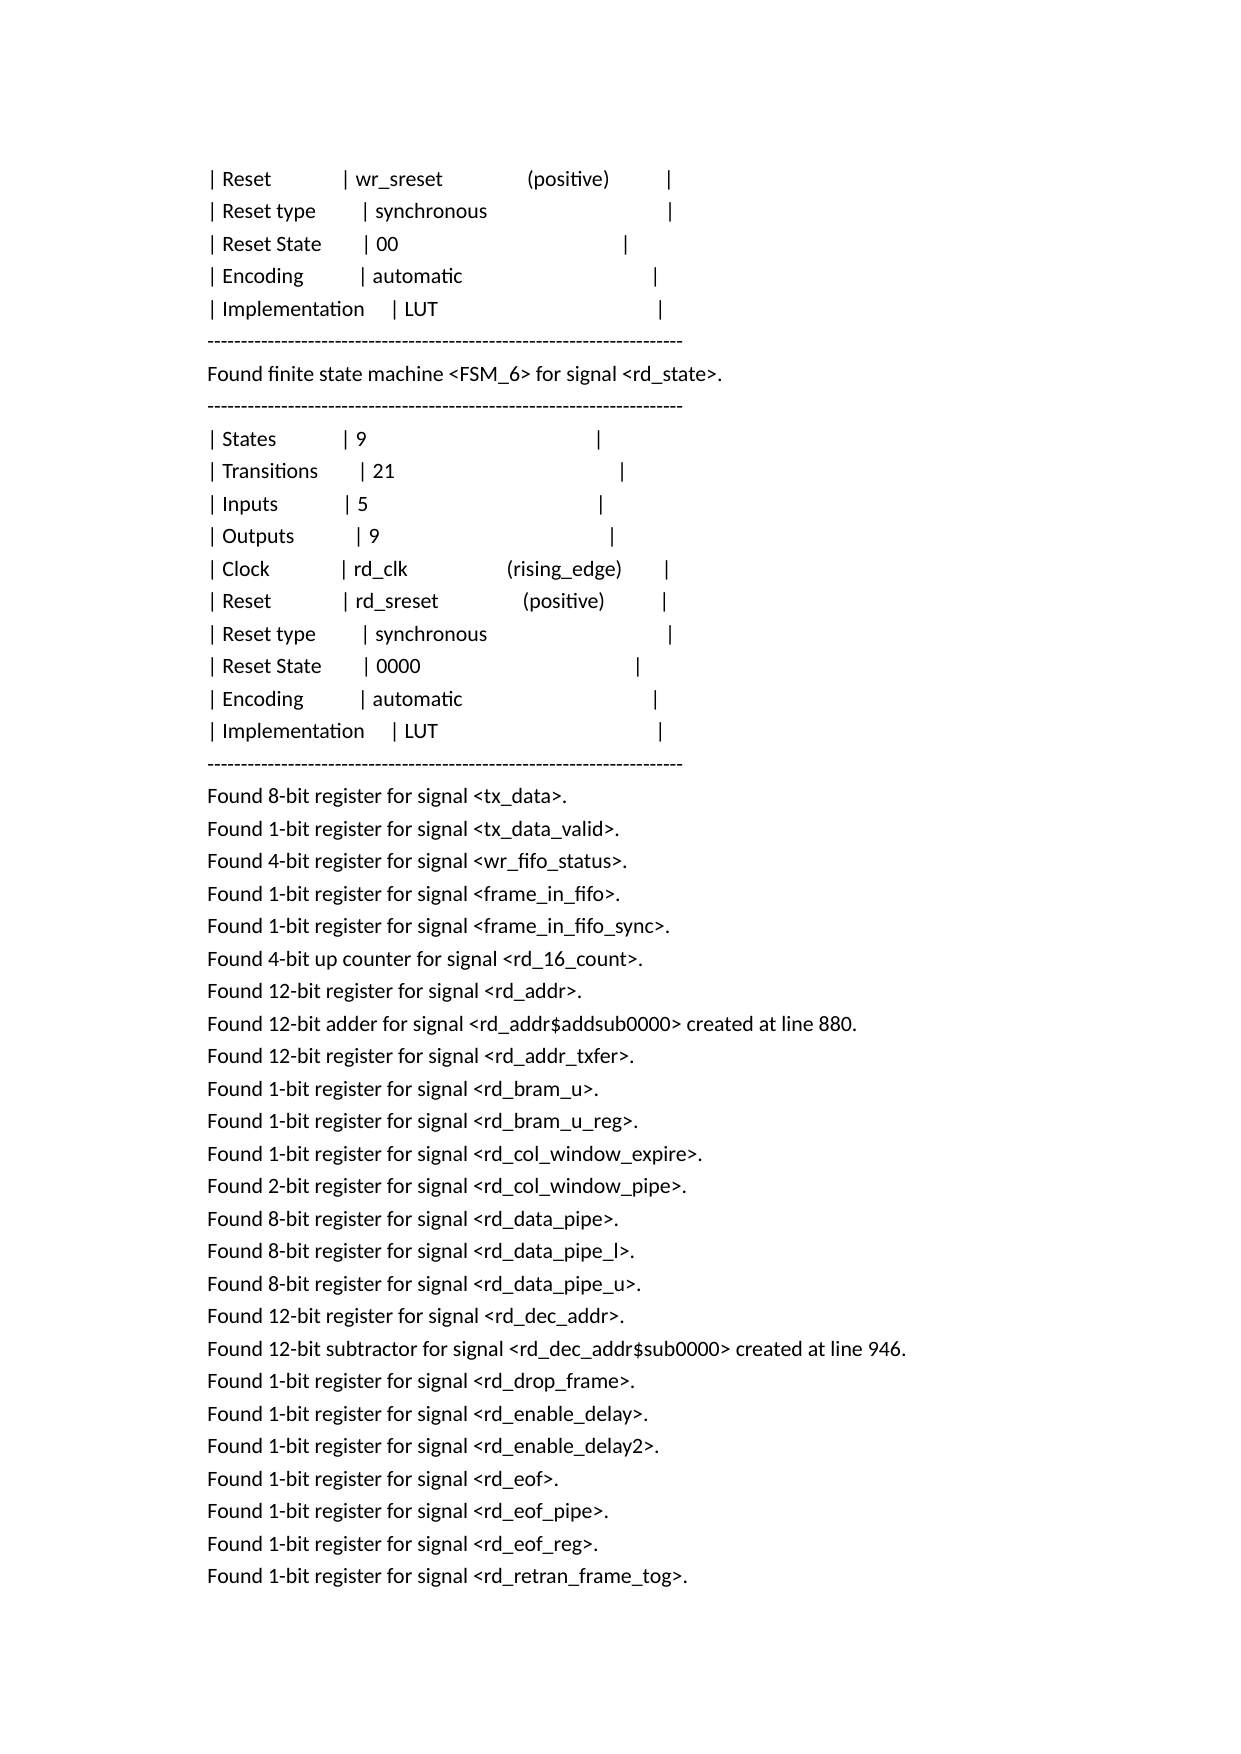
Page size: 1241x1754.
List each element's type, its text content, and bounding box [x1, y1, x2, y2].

text Found 1-bit register for signal <rd_eof_reg>. [187, 1527, 1053, 1559]
text | States | 9 | [187, 422, 1053, 454]
text Found 1-bit register for signal <rd_col_window_expire>. [187, 1137, 1053, 1169]
text | Reset | wr_sreset (positive) | [187, 162, 1053, 194]
text Found 1-bit register for signal <rd_retran_frame_tog>. [187, 1559, 1053, 1592]
text Found 12-bit subtractor for signal <rd_dec_addr$sub0000> created at line 946. [187, 1332, 1053, 1364]
text Found 12-bit adder for signal <rd_addr$addsub0000> created at line 880. [187, 1007, 1053, 1039]
text | Encoding | automatic | [187, 682, 1053, 714]
text Found 1-bit register for signal <rd_bram_u>. [187, 1072, 1053, 1104]
text Found 12-bit register for signal <rd_dec_addr>. [187, 1299, 1053, 1332]
text Found 1-bit register for signal <tx_data_valid>. [187, 812, 1053, 844]
text | Encoding | automatic | [187, 259, 1053, 292]
text Found 1-bit register for signal <rd_drop_frame>. [187, 1364, 1053, 1397]
text | Clock | rd_clk (rising_edge) | [187, 552, 1053, 584]
text Found 12-bit register for signal <rd_addr>. [187, 974, 1053, 1007]
text | Reset | rd_sreset (positive) | [187, 584, 1053, 617]
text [187, 324, 1053, 357]
text Found 4-bit register for signal <wr_fifo_status>. [187, 844, 1053, 877]
text Found 1-bit register for signal <rd_bram_u_reg>. [187, 1104, 1053, 1137]
text Found finite state machine <FSM_6> for signal <rd_state>. [187, 357, 1053, 389]
text Found 12-bit register for signal <rd_addr_txfer>. [187, 1039, 1053, 1072]
text | Implementation | LUT | [187, 714, 1053, 747]
text | Reset State | 0000 | [187, 649, 1053, 682]
text Found 1-bit register for signal <rd_enable_delay2>. [187, 1429, 1053, 1462]
text | Reset State | 00 | [187, 227, 1053, 259]
text Found 8-bit register for signal <tx_data>. [187, 779, 1053, 812]
text | Transitions | 21 | [187, 454, 1053, 487]
text | Reset type | synchronous | [187, 617, 1053, 649]
text ----------------------------------------------------------------------- [187, 389, 1053, 422]
text ----------------------------------------------------------------------- [187, 747, 1053, 779]
text Found 2-bit register for signal <rd_col_window_pipe>. [187, 1169, 1053, 1202]
text | Implementation | LUT | [187, 292, 1053, 324]
text | Outputs | 9 | [187, 519, 1053, 552]
text Found 1-bit register for signal <rd_enable_delay>. [187, 1397, 1053, 1429]
text Found 1-bit register for signal <frame_in_fifo>. [187, 877, 1053, 909]
text Found 4-bit up counter for signal <rd_16_count>. [187, 942, 1053, 974]
text Found 8-bit register for signal <rd_data_pipe>. [187, 1202, 1053, 1234]
text Found 1-bit register for signal <frame_in_fifo_sync>. [187, 909, 1053, 942]
text Found 8-bit register for signal <rd_data_pipe_l>. [187, 1234, 1053, 1267]
text | Inputs | 5 | [187, 487, 1053, 519]
text Found 8-bit register for signal <rd_data_pipe_u>. [187, 1267, 1053, 1299]
text Found 1-bit register for signal <rd_eof>. [187, 1462, 1053, 1494]
text Found 1-bit register for signal <rd_eof_pipe>. [187, 1494, 1053, 1527]
text | Reset type | synchronous | [187, 194, 1053, 227]
